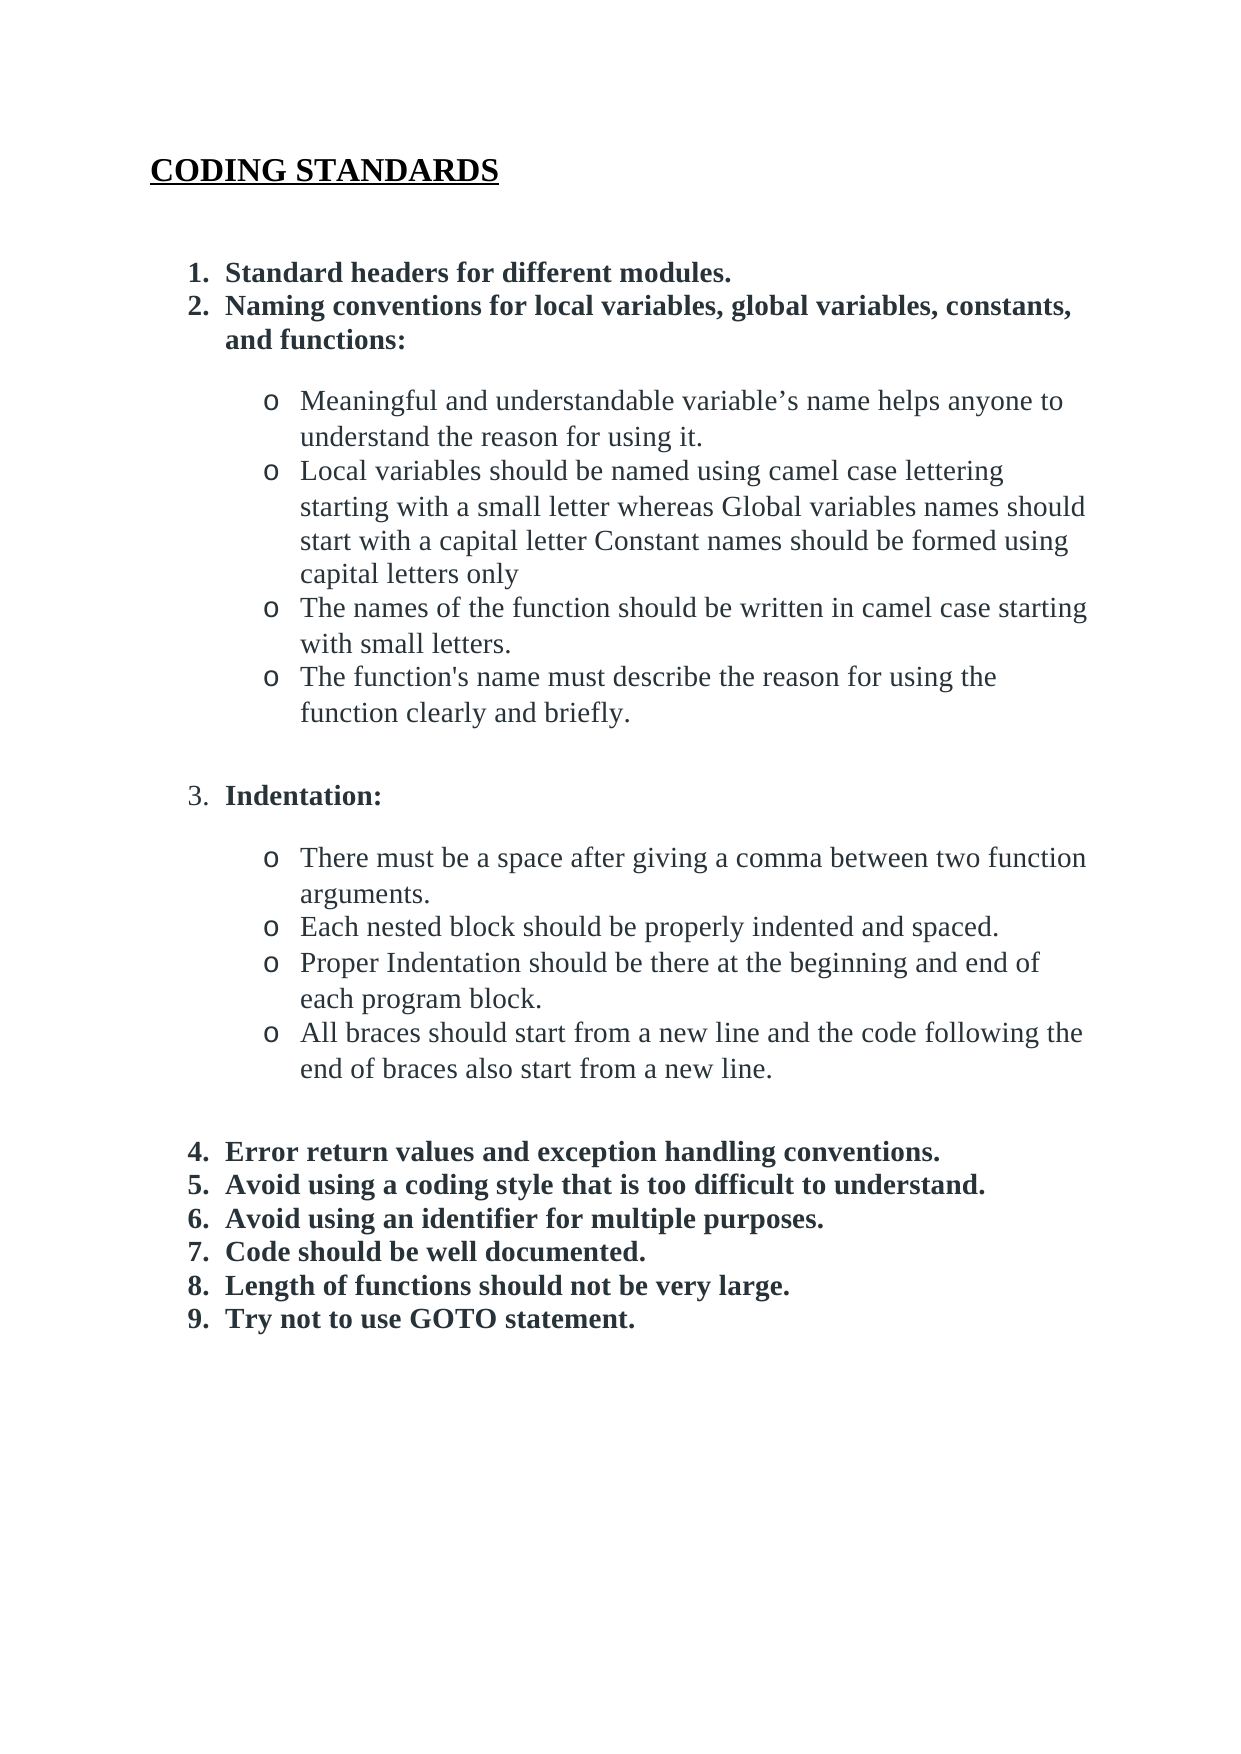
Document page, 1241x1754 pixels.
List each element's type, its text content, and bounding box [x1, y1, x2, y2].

list Each nested block should be properly indented and spaced. [262, 909, 1090, 945]
list Proper Indentation should be there at the beginning and end of each program block. [262, 945, 1090, 1015]
list Meaningful and understandable variable’s name helps anyone to understand the reason for using it. [262, 383, 1090, 453]
list The names of the function should be written in camel case starting with small letters. [262, 590, 1090, 659]
list Local variables should be named using camel case lettering starting with a small letter whereas Global variables names should start with a capital letter Constant names should be formed using capital letters only [262, 453, 1090, 590]
list Try not to use GOTO statement. [187, 1301, 1090, 1363]
list Avoid using a coding style that is too difficult to understand. [187, 1167, 1090, 1201]
text CODING STANDARDS [150, 150, 1090, 188]
list Length of functions should not be very large. [187, 1268, 1090, 1301]
list Standard headers for different modules. [187, 255, 1090, 288]
list The function's name must describe the reason for using the function clearly and briefly. [262, 659, 1090, 729]
list Naming conventions for local variables, global variables, constants, and functions: [187, 288, 1090, 383]
list There must be a space after giving a comma between two function arguments. [262, 840, 1090, 909]
list Avoid using an identifier for multiple purposes. [187, 1201, 1090, 1234]
list Indentation: [187, 778, 1090, 840]
list All braces should start from a new line and the code following the end of braces also start from a new line. [262, 1015, 1090, 1084]
list Error return values and exception handling conventions. [187, 1134, 1090, 1167]
list Code should be well documented. [187, 1234, 1090, 1268]
